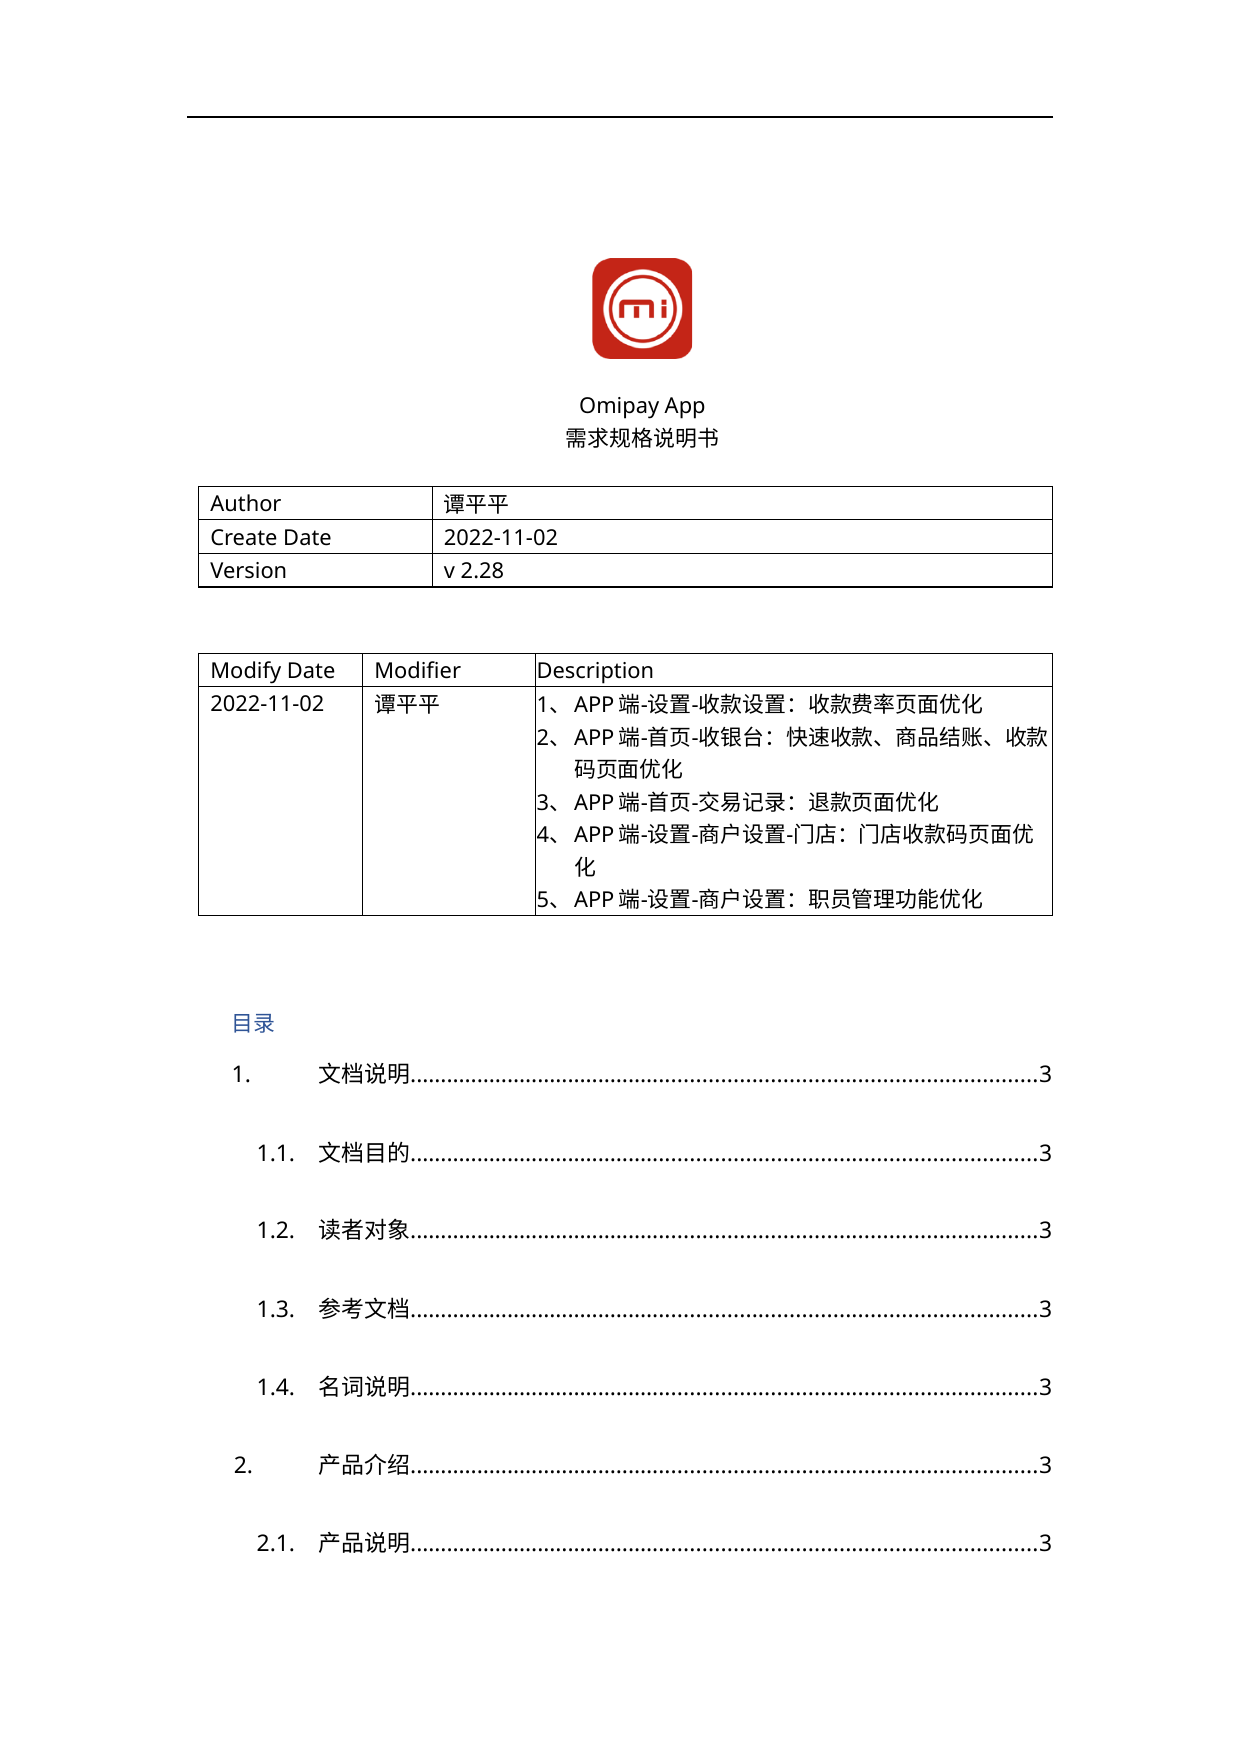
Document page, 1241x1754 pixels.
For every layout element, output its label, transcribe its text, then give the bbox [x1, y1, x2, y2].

table_cell APP端-设置-收款设置：收款费率页面优化 APP端-首页-收银台：快速收款、商品结账、收款码页面优化 APP端-首页-交易记录：退款页面优化 APP端-设置-商户设置-门店：门店收款码页面优化 APP端-设置-商户设置：职员管理功能优化 [536, 687, 1052, 914]
table_header Modify Date [199, 654, 362, 686]
text Omipay App [187, 388, 1053, 421]
table_cell v 2.28 [433, 554, 1052, 586]
table_cell Version [199, 554, 432, 586]
table_header 谭平平 [433, 487, 1052, 519]
table_header Description [536, 654, 1052, 686]
table_cell Create Date [199, 520, 432, 553]
text 需求规格说明书 [187, 421, 1053, 453]
table_header Author [199, 487, 432, 519]
picture [592, 258, 693, 359]
table_header Modifier [363, 654, 535, 686]
table_cell 2022-11-02 [199, 687, 362, 914]
table_cell 谭平平 [363, 687, 535, 914]
table_cell 2022-11-02 [433, 520, 1052, 553]
